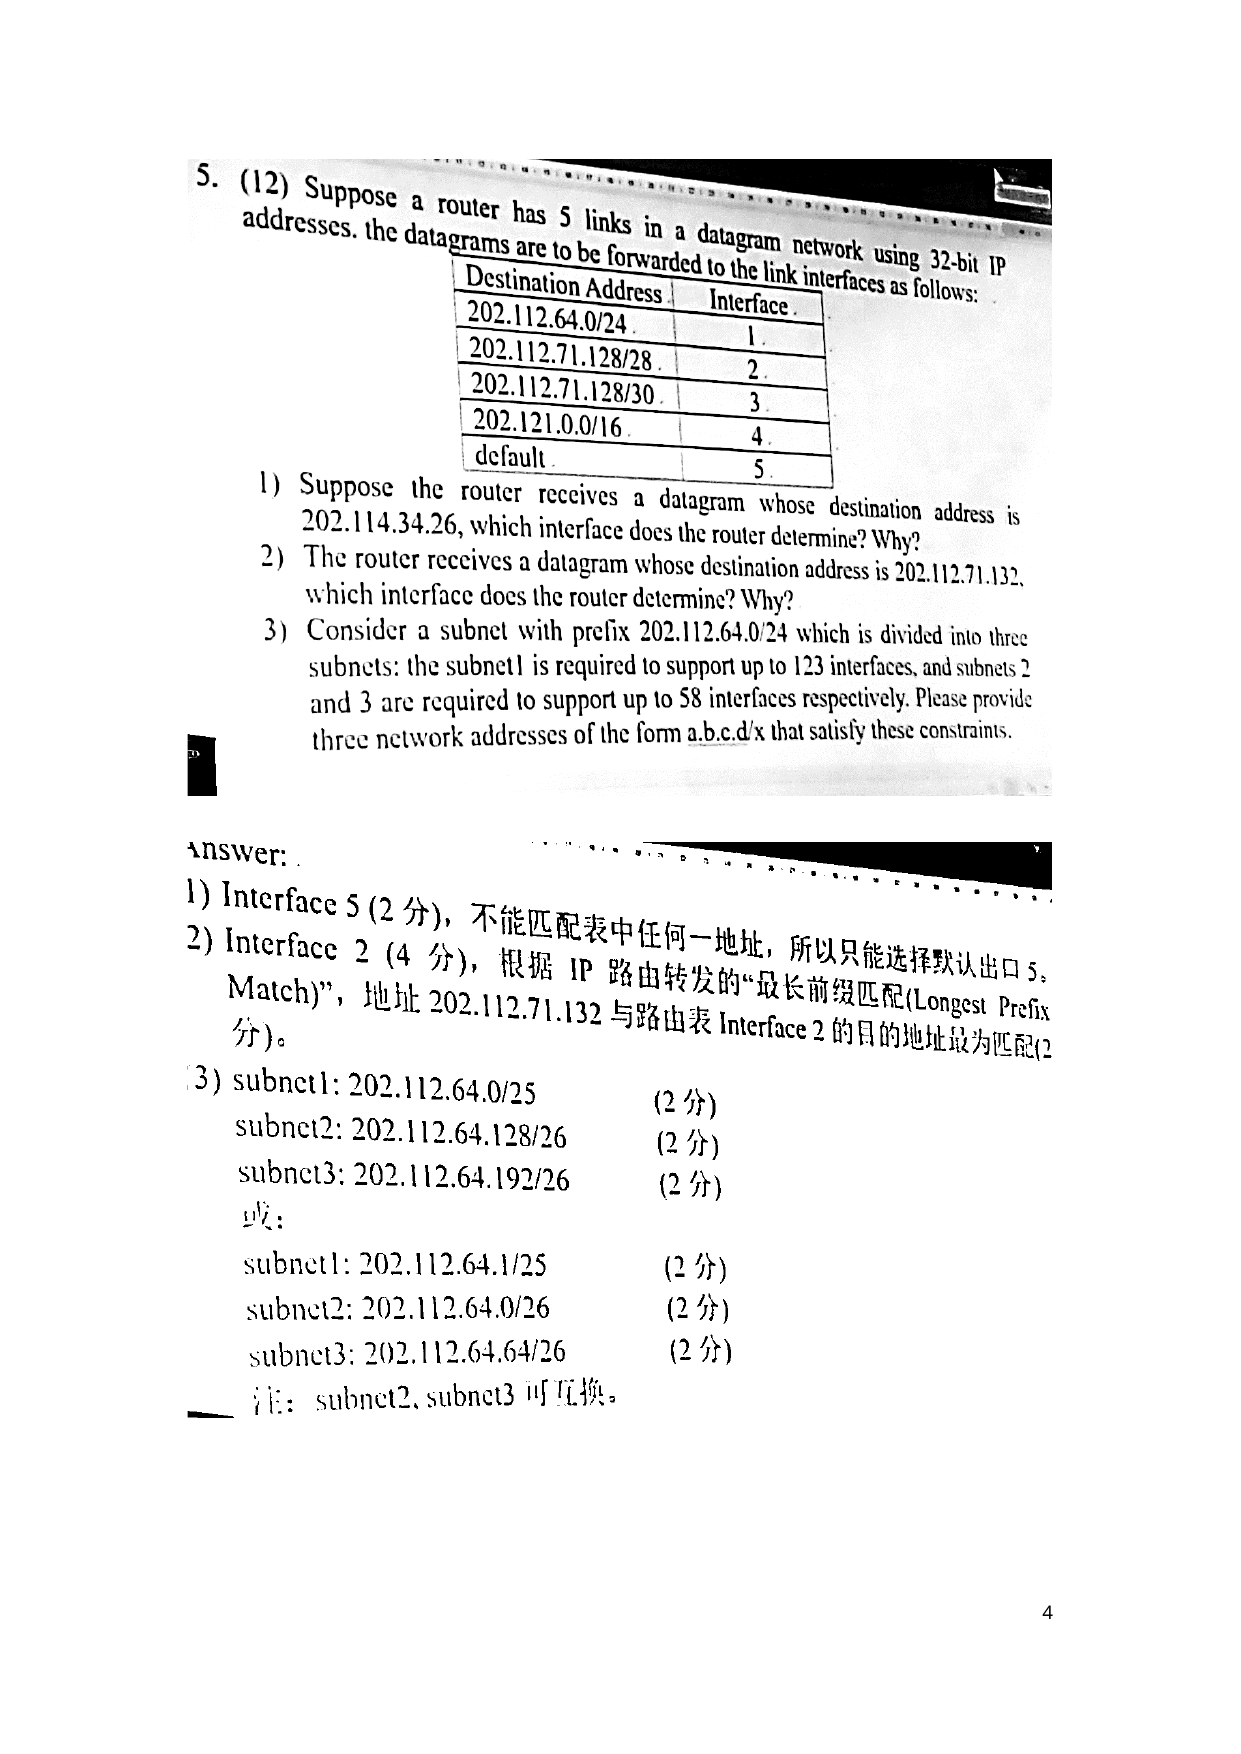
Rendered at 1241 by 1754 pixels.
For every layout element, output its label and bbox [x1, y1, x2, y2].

picture [187, 159, 1052, 796]
picture [187, 842, 1052, 1418]
